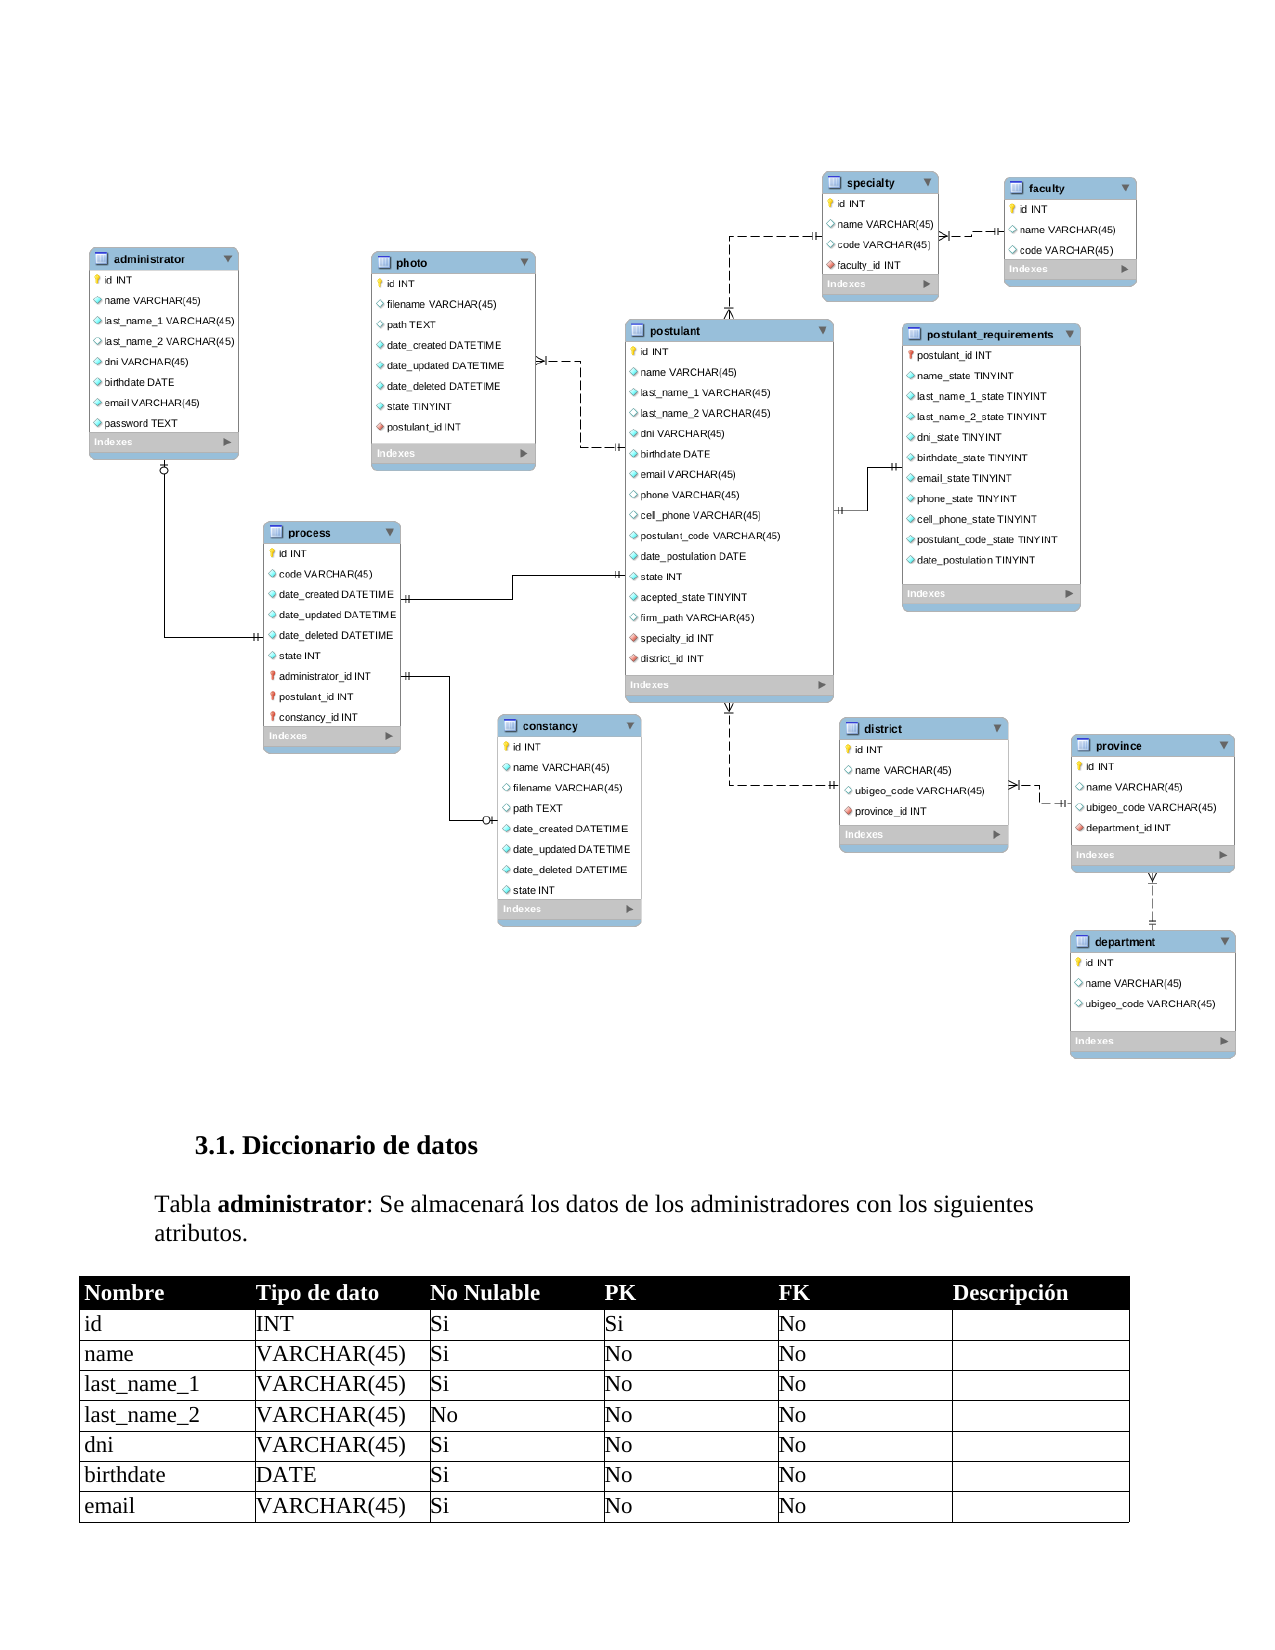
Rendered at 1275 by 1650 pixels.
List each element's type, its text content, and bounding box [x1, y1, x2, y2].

table_cell Si [605, 1310, 778, 1339]
table_header No Nulable [431, 1277, 604, 1309]
table_cell birthdate [80, 1462, 255, 1491]
table_cell VARCHAR(45) [256, 1492, 430, 1521]
table_cell [953, 1371, 1129, 1400]
table_cell VARCHAR(45) [256, 1401, 430, 1431]
table_header Descripción [953, 1277, 1129, 1309]
table_cell VARCHAR(45) [256, 1432, 430, 1461]
table_cell No [605, 1492, 778, 1521]
table_cell [953, 1492, 1129, 1521]
table_cell [953, 1432, 1129, 1461]
table_cell No [605, 1371, 778, 1400]
table_header Tipo de dato [256, 1277, 430, 1309]
table_cell No [605, 1341, 778, 1370]
table_cell No [779, 1310, 952, 1339]
table_cell dni [80, 1432, 255, 1461]
table_cell name [80, 1341, 255, 1370]
table_cell No [779, 1341, 952, 1370]
table_cell DATE [256, 1462, 430, 1491]
table_cell VARCHAR(45) [256, 1371, 430, 1400]
table_cell last_name_1 [80, 1371, 255, 1400]
table_cell No [779, 1401, 952, 1431]
table_header PK [605, 1277, 778, 1309]
table_cell No [605, 1462, 778, 1491]
table_cell Si [431, 1432, 604, 1461]
table_cell VARCHAR(45) [256, 1341, 430, 1370]
table_cell email [80, 1492, 255, 1521]
table_cell Si [431, 1492, 604, 1521]
table_cell No [605, 1432, 778, 1461]
table_cell Si [431, 1310, 604, 1339]
table_cell No [779, 1462, 952, 1491]
table_header Nombre [80, 1277, 255, 1309]
table_cell Si [431, 1462, 604, 1491]
table_cell Si [431, 1341, 604, 1370]
table_cell [953, 1341, 1129, 1370]
table_cell [953, 1401, 1129, 1431]
table_cell [953, 1462, 1129, 1491]
table_cell INT [256, 1310, 430, 1339]
text Tabla administrator: Se almacenará los datos de los administradores con los siguientes atributos. [154, 1189, 1131, 1247]
table_cell No [779, 1371, 952, 1400]
table_cell No [605, 1401, 778, 1431]
table_header FK [779, 1277, 952, 1309]
table_cell Si [431, 1371, 604, 1400]
table_cell [953, 1310, 1129, 1339]
table_cell No [431, 1401, 604, 1431]
table_cell last_name_2 [80, 1401, 255, 1431]
subtitle 3.1. Diccionario de datos [194, 1129, 1244, 1160]
picture [79, 164, 1244, 1070]
table_cell id [80, 1310, 255, 1339]
table_cell No [779, 1492, 952, 1521]
table_cell No [779, 1432, 952, 1461]
